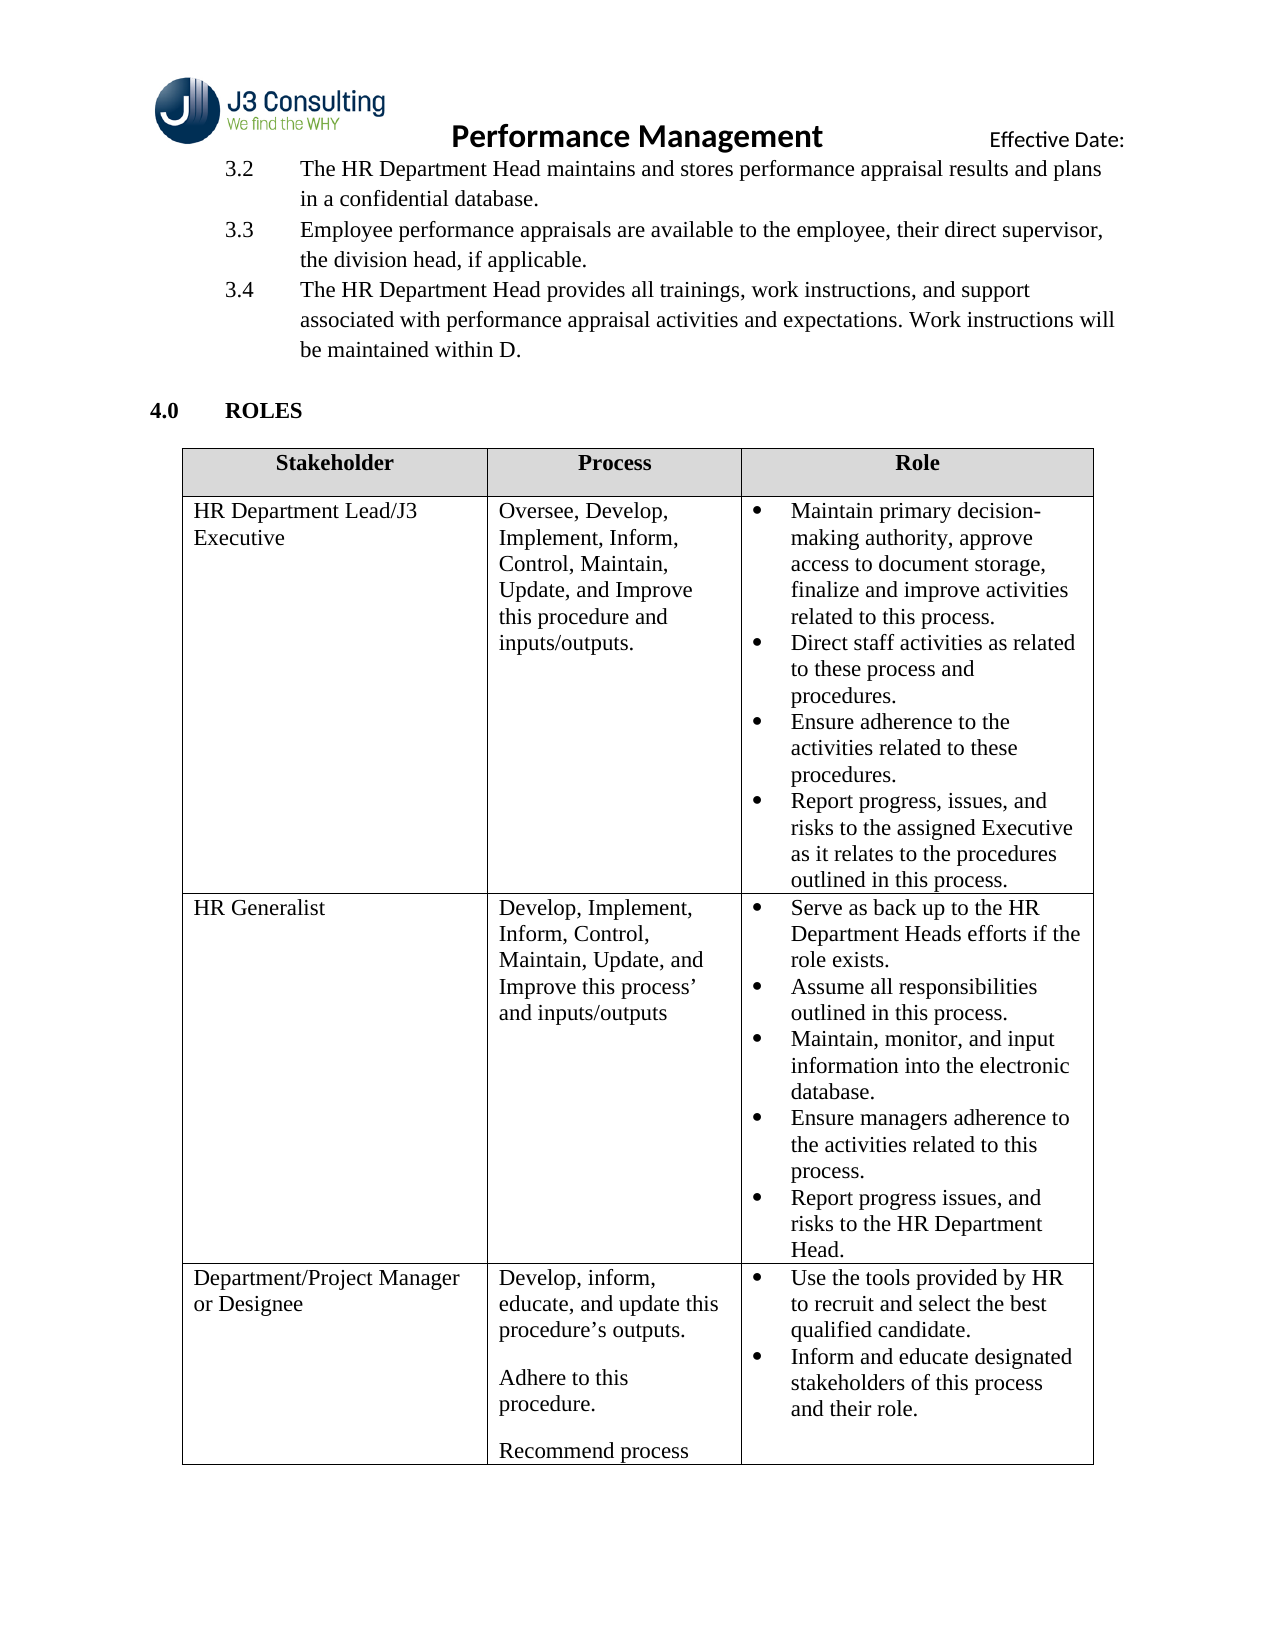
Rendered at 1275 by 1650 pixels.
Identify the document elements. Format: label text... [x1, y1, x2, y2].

table_cell Oversee, Develop, Implement, Inform, Control, Maintain, Update, and Improve this procedure and inputs/outputs. [488, 497, 741, 893]
table_cell Develop, Implement, Inform, Control, Maintain, Update, and Improve this process’ and inputs/outputs [488, 894, 741, 1263]
table_cell Develop, inform, educate, and update this procedure’s outputs. Adhere to this procedure. Recommend process workflow improvements [488, 1264, 741, 1463]
list Employee performance appraisals are available to the employee, their direct supervisor, the division head, if applicable. [225, 216, 1125, 272]
table_cell Maintain primary decision-making authority, approve access to document storage, finalize and improve activities related to this process. Direct staff activities as related to these process and procedures. Ensure adherence to the activities related to these procedures. Report progress, issues, and risks to the assigned Executive as it relates to the procedures outlined in this process. [742, 497, 1093, 893]
table_header Process [488, 449, 741, 496]
table_cell Department/Project Manager or Designee [183, 1264, 487, 1463]
list The HR Department Head provides all trainings, work instructions, and support associated with performance appraisal activities and expectations. Work instructions will be maintained within D. [225, 276, 1125, 363]
table_header Role [742, 449, 1093, 496]
picture [150, 75, 389, 147]
table_cell HR Department Lead/J3 Executive [183, 497, 487, 893]
list ROLES [150, 397, 1125, 423]
list The HR Department Head maintains and stores performance appraisal results and plans in a confidential database. [225, 155, 1125, 212]
table_cell Serve as back up to the HR Department Heads efforts if the role exists. Assume all responsibilities outlined in this process. Maintain, monitor, and input information into the electronic database. Ensure managers adherence to the activities related to this process. Report progress issues, and risks to the HR Department Head. [742, 894, 1093, 1263]
table_cell HR Generalist [183, 894, 487, 1263]
table_header Stakeholder [183, 449, 487, 496]
